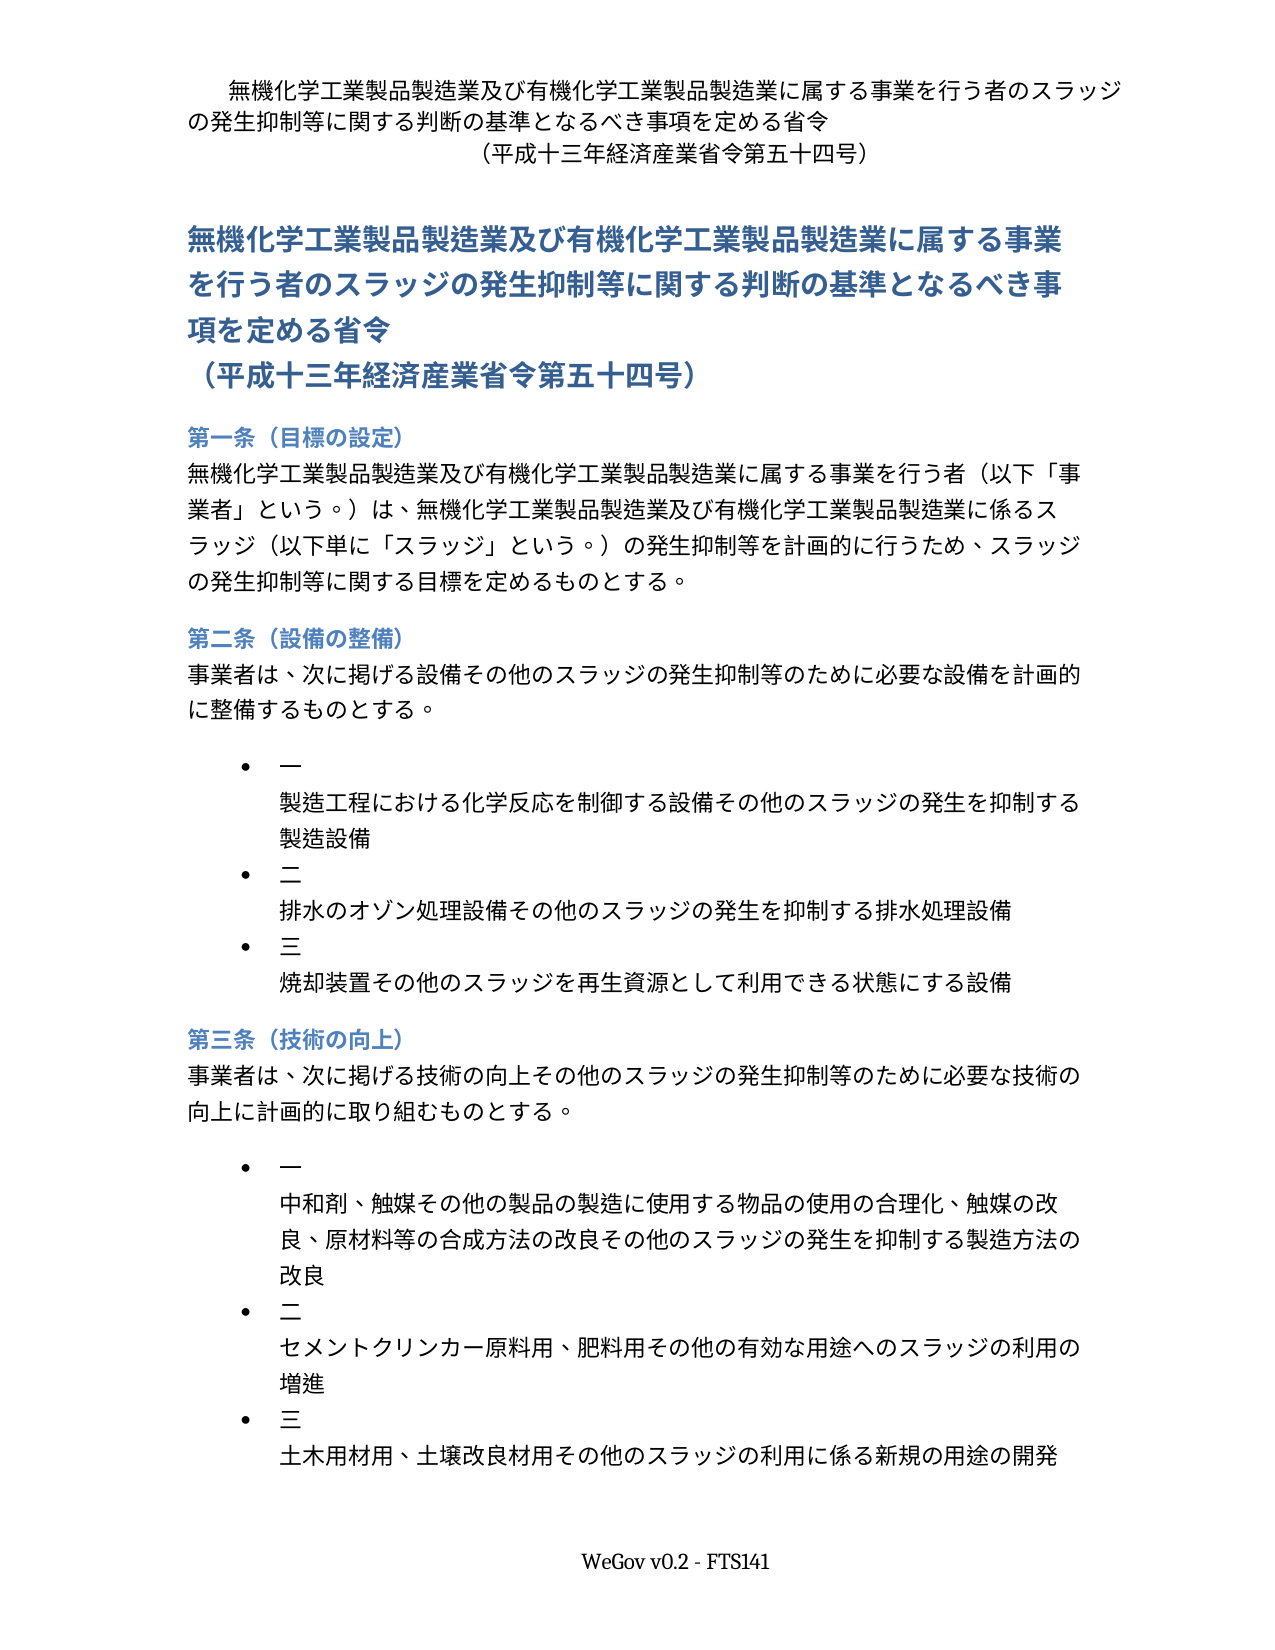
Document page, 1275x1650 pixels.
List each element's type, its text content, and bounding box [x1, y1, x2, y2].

subtitle 第三条（技術の向上） [187, 1024, 1087, 1055]
list 三 焼却装置その他のスラッジを再生資源として利用できる状態にする設備 [242, 931, 1087, 998]
text 事業者は、次に掲げる設備その他のスラッジの発生抑制等のために必要な設備を計画的に整備するものとする。 [187, 658, 1087, 726]
list 三 土木用材用、土壌改良材用その他のスラッジの利用に係る新規の用途の開発 [242, 1404, 1087, 1471]
list 一 中和剤、触媒その他の製品の製造に使用する物品の使用の合理化、触媒の改良、原材料等の合成方法の改良その他のスラッジの発生を抑制する製造方法の改良 [242, 1152, 1087, 1291]
subtitle 第二条（設備の整備） [187, 623, 1087, 654]
subtitle 第一条（目標の設定） [187, 422, 1087, 453]
text 事業者は、次に掲げる技術の向上その他のスラッジの発生抑制等のために必要な技術の向上に計画的に取り組むものとする。 [187, 1059, 1087, 1127]
text 無機化学工業製品製造業及び有機化学工業製品製造業に属する事業を行う者（以下「事業者」という。）は、無機化学工業製品製造業及び有機化学工業製品製造業に係るスラッジ（以下単に「スラッジ」という。）の発生抑制等を計画的に行うため、スラッジの発生抑制等に関する目標を定めるものとする。 [187, 458, 1087, 597]
list 一 製造工程における化学反応を制御する設備その他のスラッジの発生を抑制する製造設備 [242, 751, 1087, 854]
list 二 セメントクリンカー原料用、肥料用その他の有効な用途へのスラッジの利用の増進 [242, 1296, 1087, 1399]
subtitle 無機化学工業製品製造業及び有機化学工業製品製造業に属する事業を行う者のスラッジの発生抑制等に関する判断の基準となるべき事項を定める省令 （平成十三年経済産業省令第五十四号） [187, 219, 1087, 395]
list 二 排水のオゾン処理設備その他のスラッジの発生を抑制する排水処理設備 [242, 859, 1087, 926]
